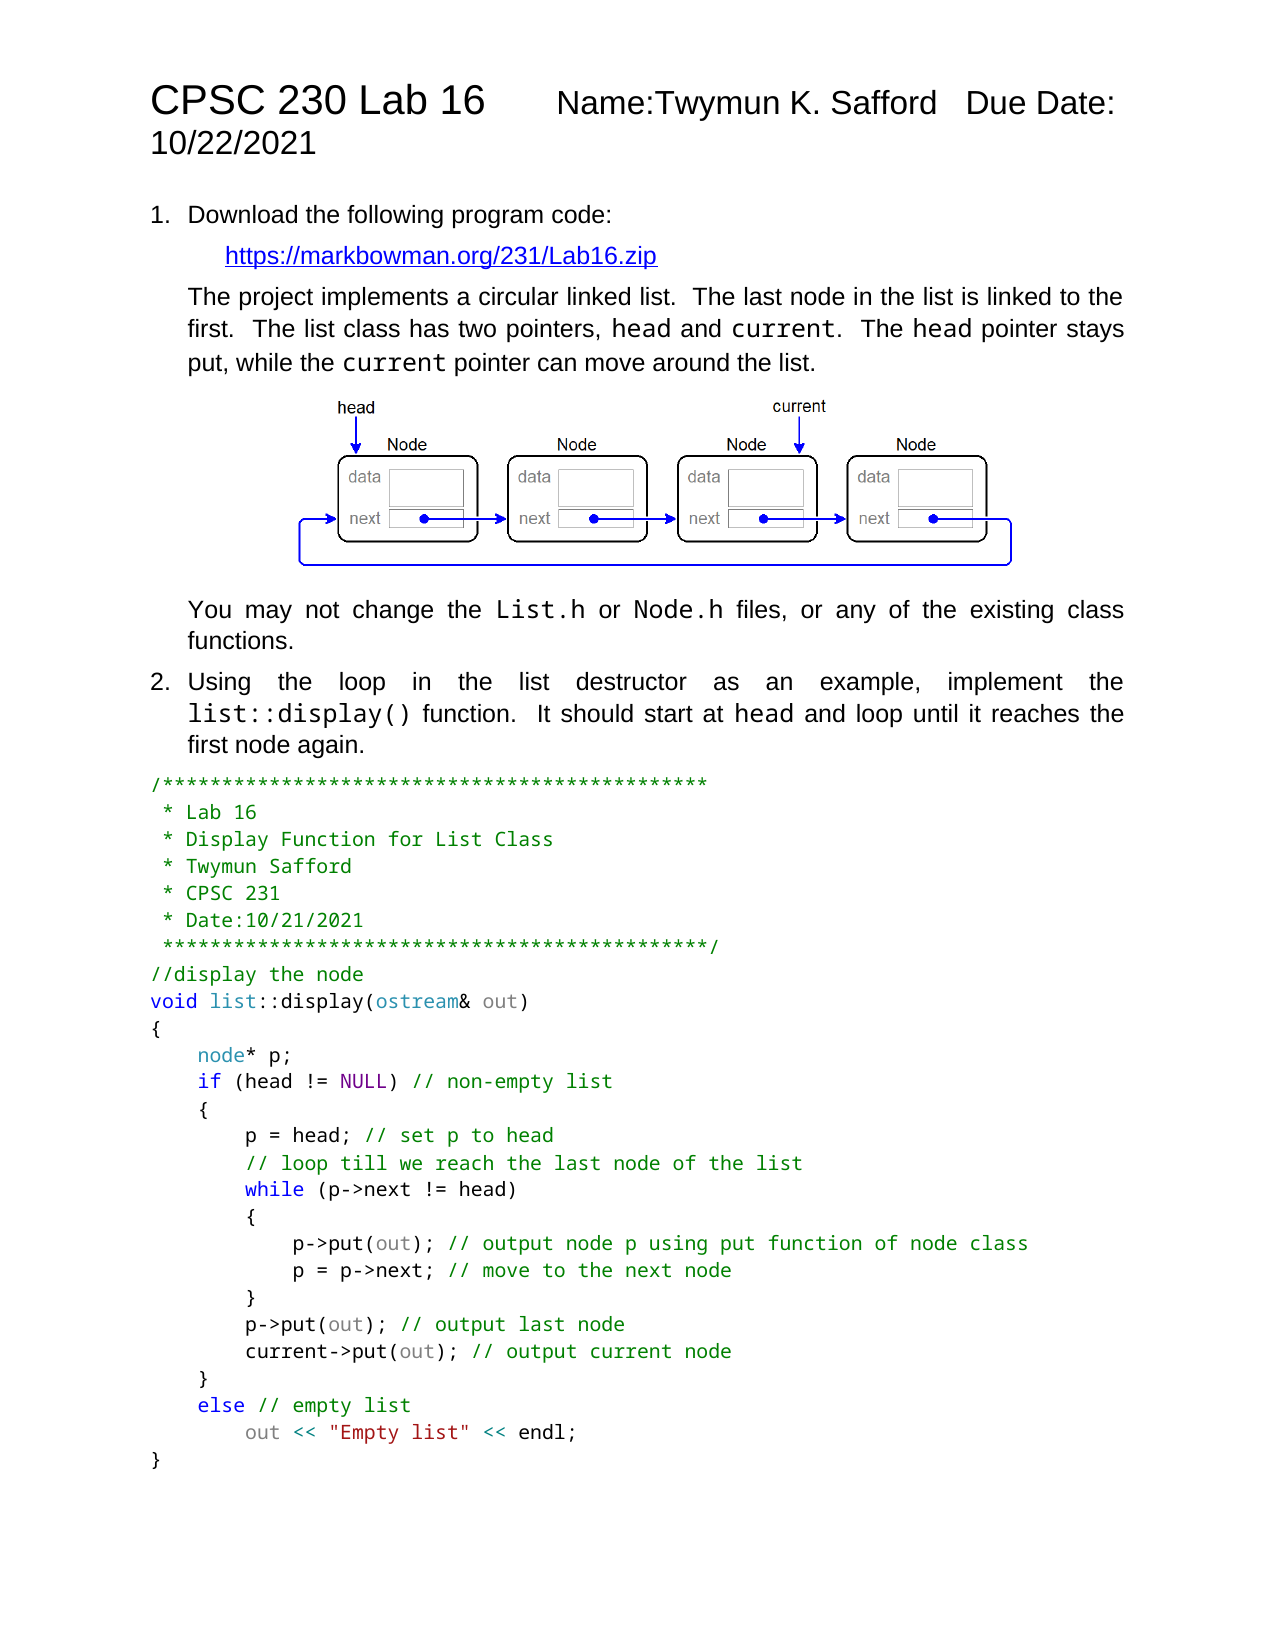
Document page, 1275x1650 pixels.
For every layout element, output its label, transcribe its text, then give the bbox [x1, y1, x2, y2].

text if (head != NULL) // non-empty list [150, 1068, 1125, 1095]
text * CPSC 231 [150, 879, 1125, 906]
text /********************************************** [150, 771, 1125, 798]
text * Display Function for List Class [150, 825, 1125, 852]
text out << "Empty list" << endl; [150, 1418, 1125, 1446]
text } [150, 1284, 1125, 1311]
text p = p->next; // move to the next node [150, 1257, 1125, 1284]
text while (p->next != head) [150, 1176, 1125, 1203]
text * Lab 16 [150, 798, 1125, 825]
text * Twymun Safford [150, 852, 1125, 879]
text current->put(out); // output current node [150, 1338, 1125, 1364]
text * Date:10/21/2021 [150, 906, 1125, 933]
text { [150, 1095, 1125, 1122]
text } [150, 1364, 1125, 1392]
text p = head; // set p to head [150, 1122, 1125, 1149]
picture [287, 391, 1026, 580]
text https://markbowman.org/231/Lab16.zip [225, 241, 1125, 270]
text **********************************************/ [150, 933, 1125, 960]
text node* p; [150, 1041, 1125, 1068]
text You may not change the List.h or Node.h files, or any of the existing class functions. [150, 592, 1125, 654]
text void list::display(ostream& out) [150, 987, 1125, 1014]
text The project implements a circular linked list. The last node in the list is linked to the first. The list class has two pointers, head and current. The head pointer stays put, while the current pointer can move around the list. [187, 282, 1125, 379]
text // loop till we reach the last node of the list [150, 1149, 1125, 1176]
text p->put(out); // output node p using put function of node class [150, 1230, 1125, 1257]
text p->put(out); // output last node [150, 1311, 1125, 1338]
text { [150, 1014, 1125, 1041]
text else // empty list [150, 1392, 1125, 1418]
text } [150, 1446, 1125, 1472]
text { [150, 1203, 1125, 1230]
text 1. Download the following program code: [150, 200, 1125, 228]
text 2. Using the loop in the list destructor as an example, implement the list::display() function. It should start at head and loop until it reaches the first node again. [150, 667, 1125, 758]
text //display the node [150, 960, 1125, 987]
